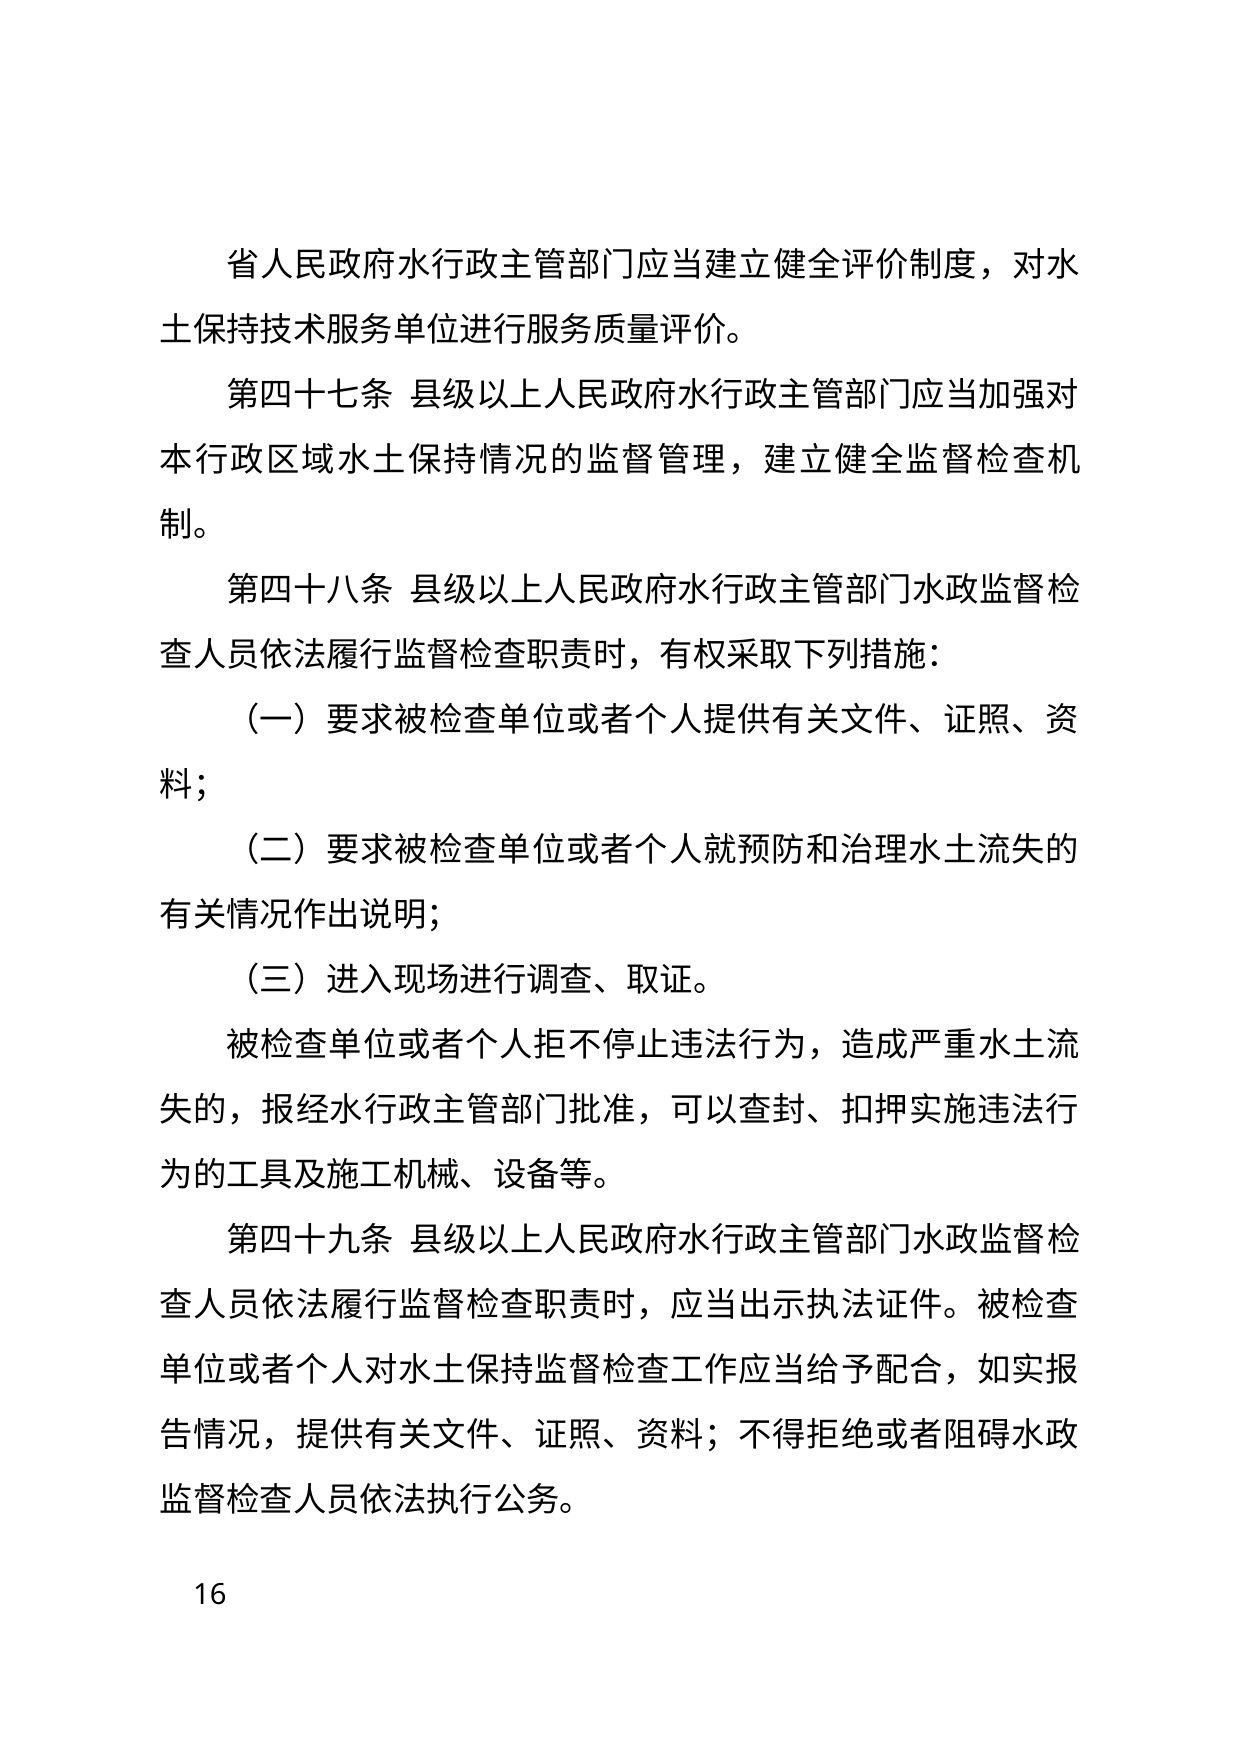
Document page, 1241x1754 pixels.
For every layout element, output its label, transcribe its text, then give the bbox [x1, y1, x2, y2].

text 第四十七条 县级以上人民政府水行政主管部门应当加强对本行政区域水土保持情况的监督管理，建立健全监督检查机制。 [159, 359, 1081, 554]
list 要求被检查单位或者个人提供有关文件、证照、资料； [159, 684, 1081, 814]
list 要求被检查单位或者个人就预防和治理水土流失的有关情况作出说明； [159, 814, 1081, 944]
text 被检查单位或者个人拒不停止违法行为，造成严重水土流失的，报经水行政主管部门批准，可以查封、扣押实施违法行为的工具及施工机械、设备等。 [159, 1009, 1081, 1204]
text 省人民政府水行政主管部门应当建立健全评价制度，对水土保持技术服务单位进行服务质量评价。 [159, 229, 1081, 359]
text 第四十八条 县级以上人民政府水行政主管部门水政监督检查人员依法履行监督检查职责时，有权采取下列措施： [159, 554, 1081, 684]
text （三）进入现场进行调查、取证。 [159, 944, 1081, 1009]
text 第四十九条 县级以上人民政府水行政主管部门水政监督检查人员依法履行监督检查职责时，应当出示执法证件。被检查单位或者个人对水土保持监督检查工作应当给予配合，如实报告情况，提供有关文件、证照、资料；不得拒绝或者阻碍水政监督检查人员依法执行公务。 [159, 1204, 1081, 1529]
